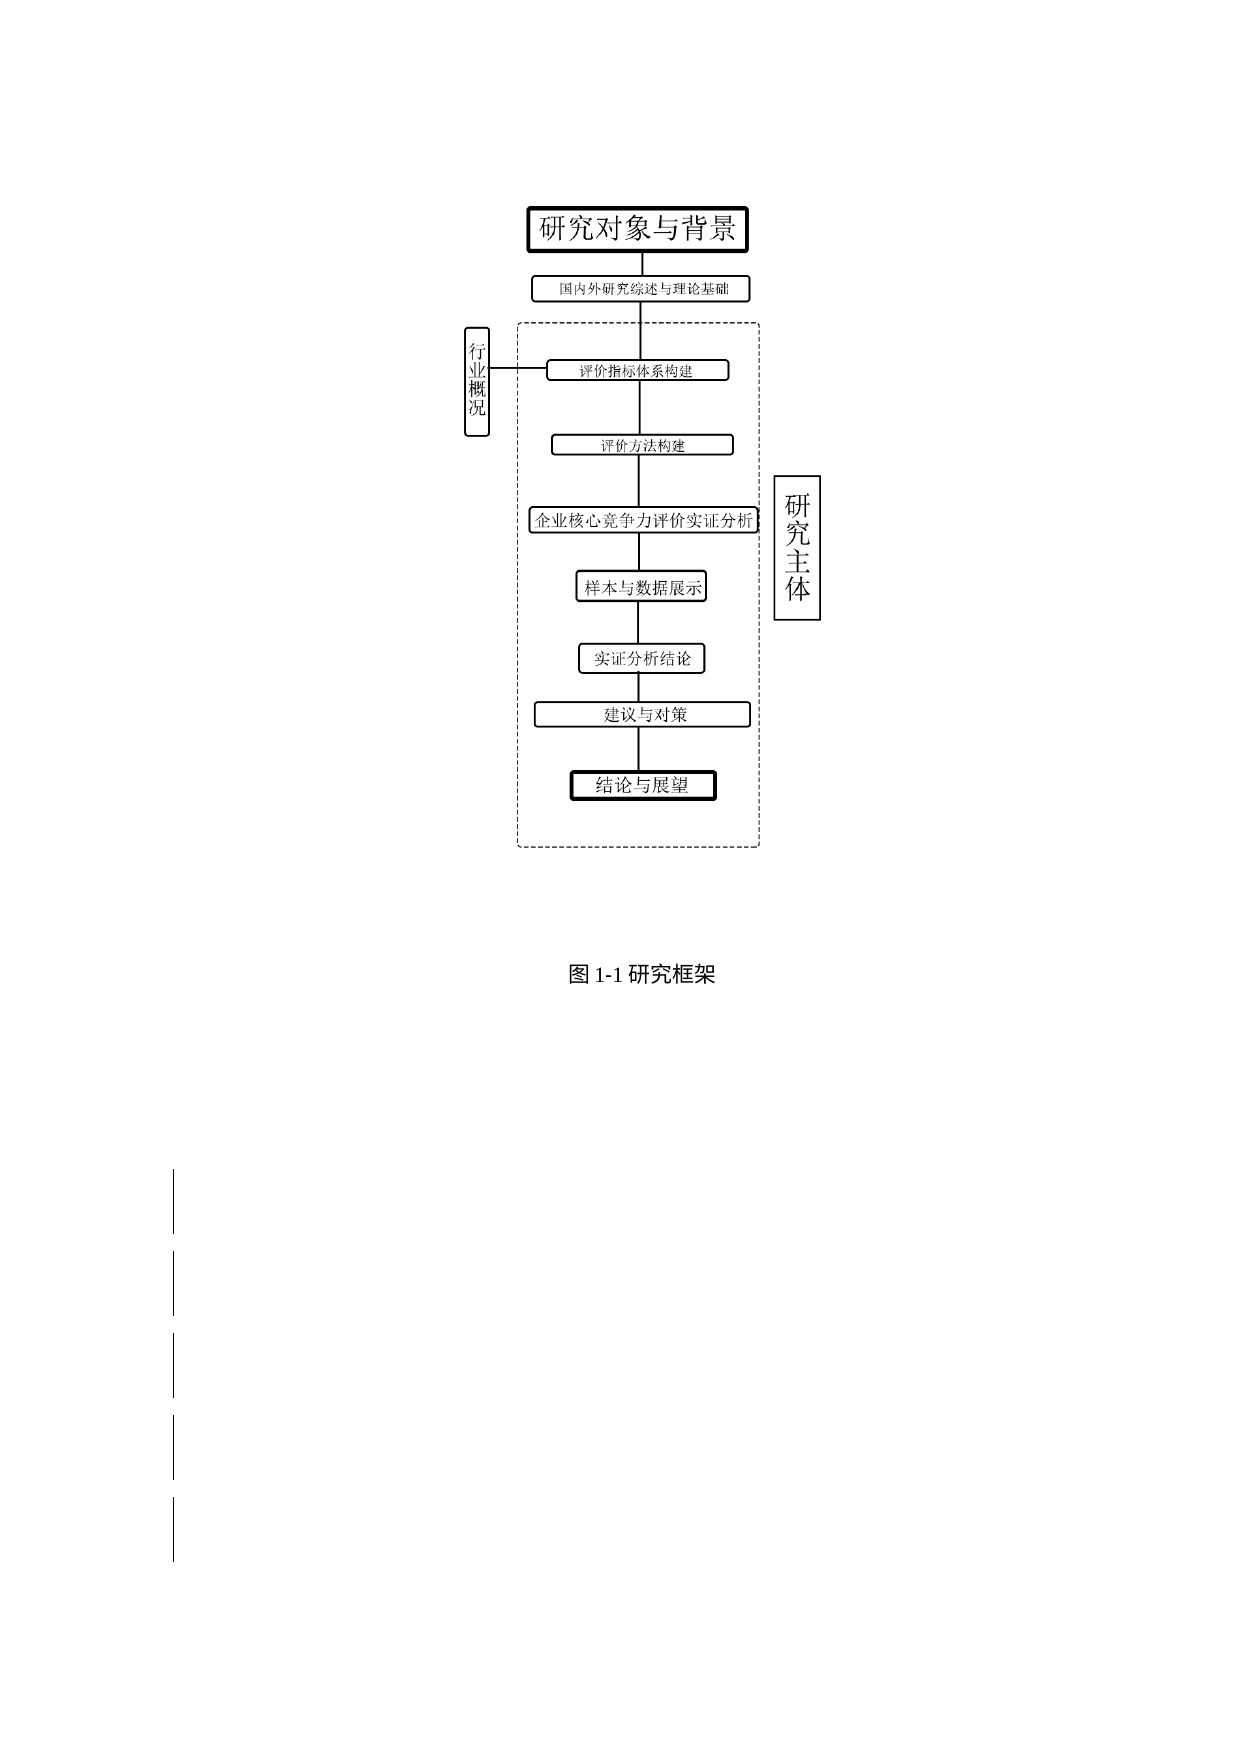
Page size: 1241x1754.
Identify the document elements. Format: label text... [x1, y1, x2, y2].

text 图1-1 研究框架 [187, 957, 1053, 989]
picture [432, 162, 858, 919]
